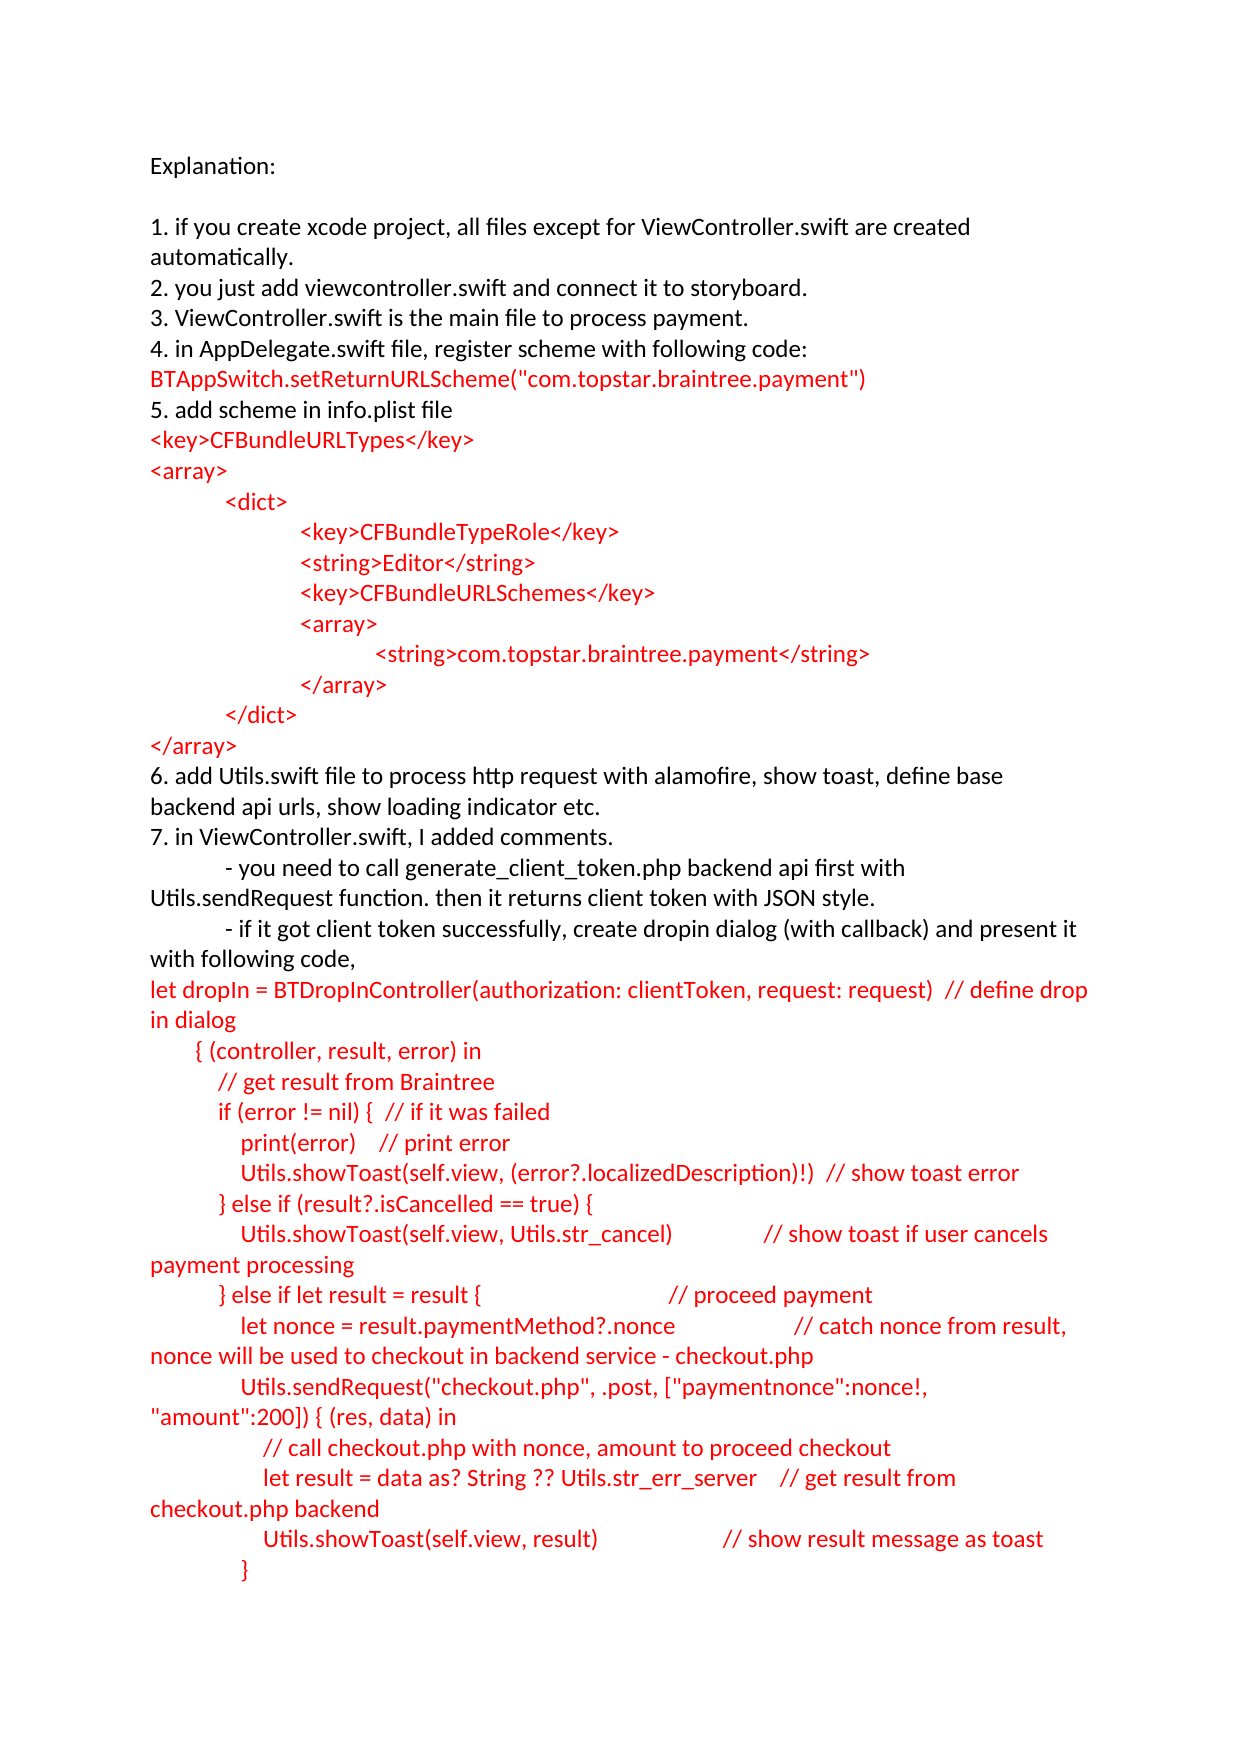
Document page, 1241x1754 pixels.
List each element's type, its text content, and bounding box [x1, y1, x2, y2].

text BTAppSwitch.setReturnURLScheme("com.topstar.braintree.payment") [150, 364, 1090, 394]
text 2. you just add viewcontroller.swift and connect it to storyboard. [150, 272, 1090, 303]
text 1. if you create xcode project, all files except for ViewController.swift are created automatically. [150, 211, 1090, 272]
text Utils.showToast(self.view, Utils.str_cancel) // show toast if user cancels payment processing [150, 1218, 1090, 1279]
text if (error != nil) { // if it was failed [150, 1096, 1090, 1127]
text 4. in AppDelegate.swift file, register scheme with following code: [150, 333, 1090, 364]
text let nonce = result.paymentMethod?.nonce // catch nonce from result, nonce will be used to checkout in backend service - checkout.php [150, 1310, 1090, 1371]
text } else if let result = result { // proceed payment [150, 1279, 1090, 1310]
text <string>Editor</string> [150, 547, 1090, 577]
text - if it got client token successfully, create dropin dialog (with callback) and present it with following code, [150, 913, 1090, 974]
text } else if (result?.isCancelled == true) { [150, 1188, 1090, 1218]
text <key>CFBundleTypeRole</key> [150, 516, 1090, 547]
text </array> [150, 669, 1090, 699]
text 5. add scheme in info.plist file [150, 394, 1090, 425]
text // get result from Braintree [150, 1066, 1090, 1096]
text Utils.showToast(self.view, (error?.localizedDescription)!) // show toast error [150, 1157, 1090, 1188]
text Explanation: [150, 150, 1090, 181]
text Utils.showToast(self.view, result) // show result message as toast [150, 1523, 1090, 1554]
text <key>CFBundleURLSchemes</key> [150, 577, 1090, 608]
text </array> [150, 730, 1090, 760]
text print(error) // print error [150, 1127, 1090, 1157]
text - you need to call generate_client_token.php backend api first with Utils.sendRequest function. then it returns client token with JSON style. [150, 852, 1090, 913]
text <string>com.topstar.braintree.payment</string> [150, 638, 1090, 669]
text } [150, 1554, 1090, 1584]
text { (controller, result, error) in [150, 1035, 1090, 1066]
text <array> [150, 608, 1090, 638]
text Utils.sendRequest("checkout.php", .post, ["paymentnonce":nonce!, "amount":200]) { (res, data) in [150, 1371, 1090, 1432]
text let result = data as? String ?? Utils.str_err_server // get result from checkout.php backend [150, 1462, 1090, 1523]
text <dict> [150, 486, 1090, 516]
text 6. add Utils.swift file to process http request with alamofire, show toast, define base backend api urls, show loading indicator etc. [150, 760, 1090, 821]
text 3. ViewController.swift is the main file to process payment. [150, 303, 1090, 333]
text </dict> [150, 699, 1090, 730]
text let dropIn = BTDropInController(authorization: clientToken, request: request) // define drop in dialog [150, 974, 1090, 1035]
text <key>CFBundleURLTypes</key> [150, 425, 1090, 455]
text <array> [150, 455, 1090, 486]
text 7. in ViewController.swift, I added comments. [150, 821, 1090, 852]
text // call checkout.php with nonce, amount to proceed checkout [150, 1432, 1090, 1462]
